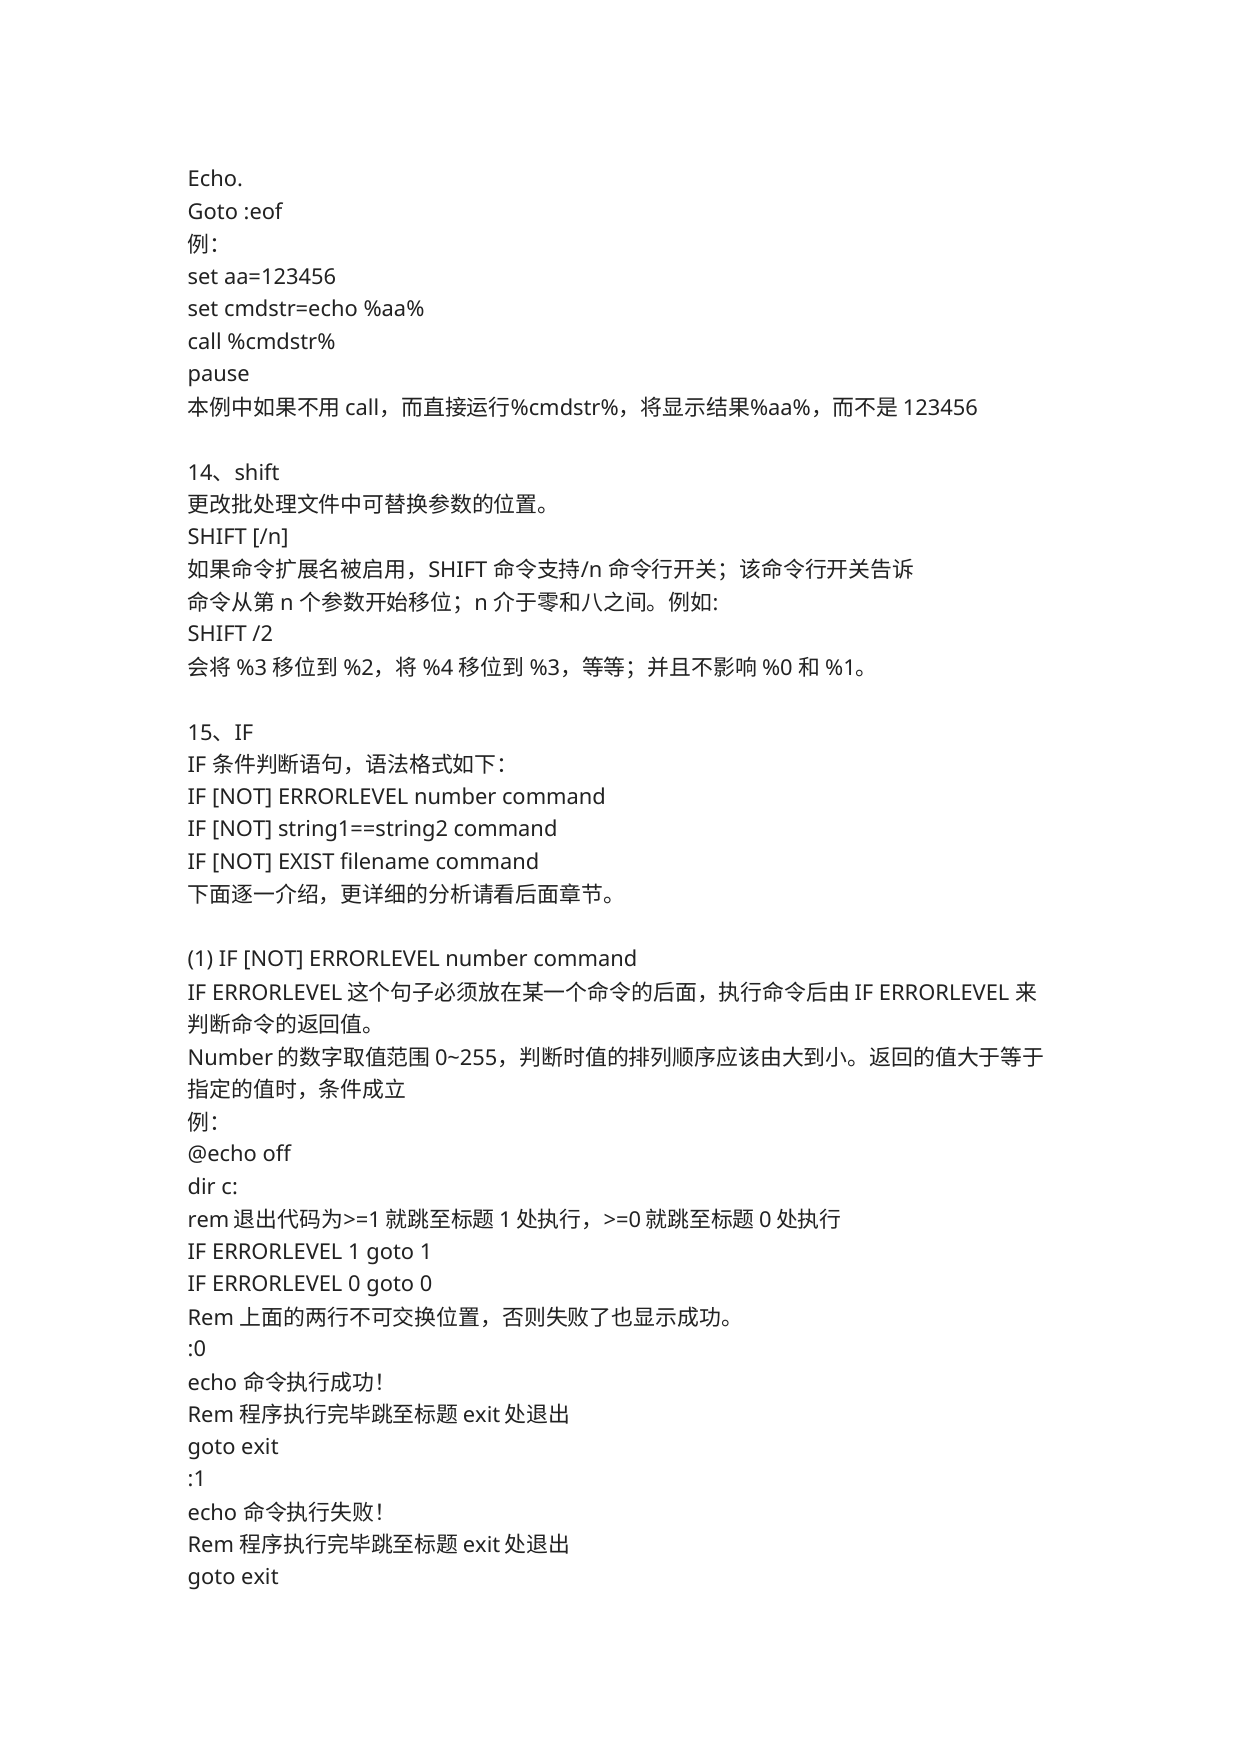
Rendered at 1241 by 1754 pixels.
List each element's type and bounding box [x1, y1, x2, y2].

text [187, 162, 1053, 1592]
